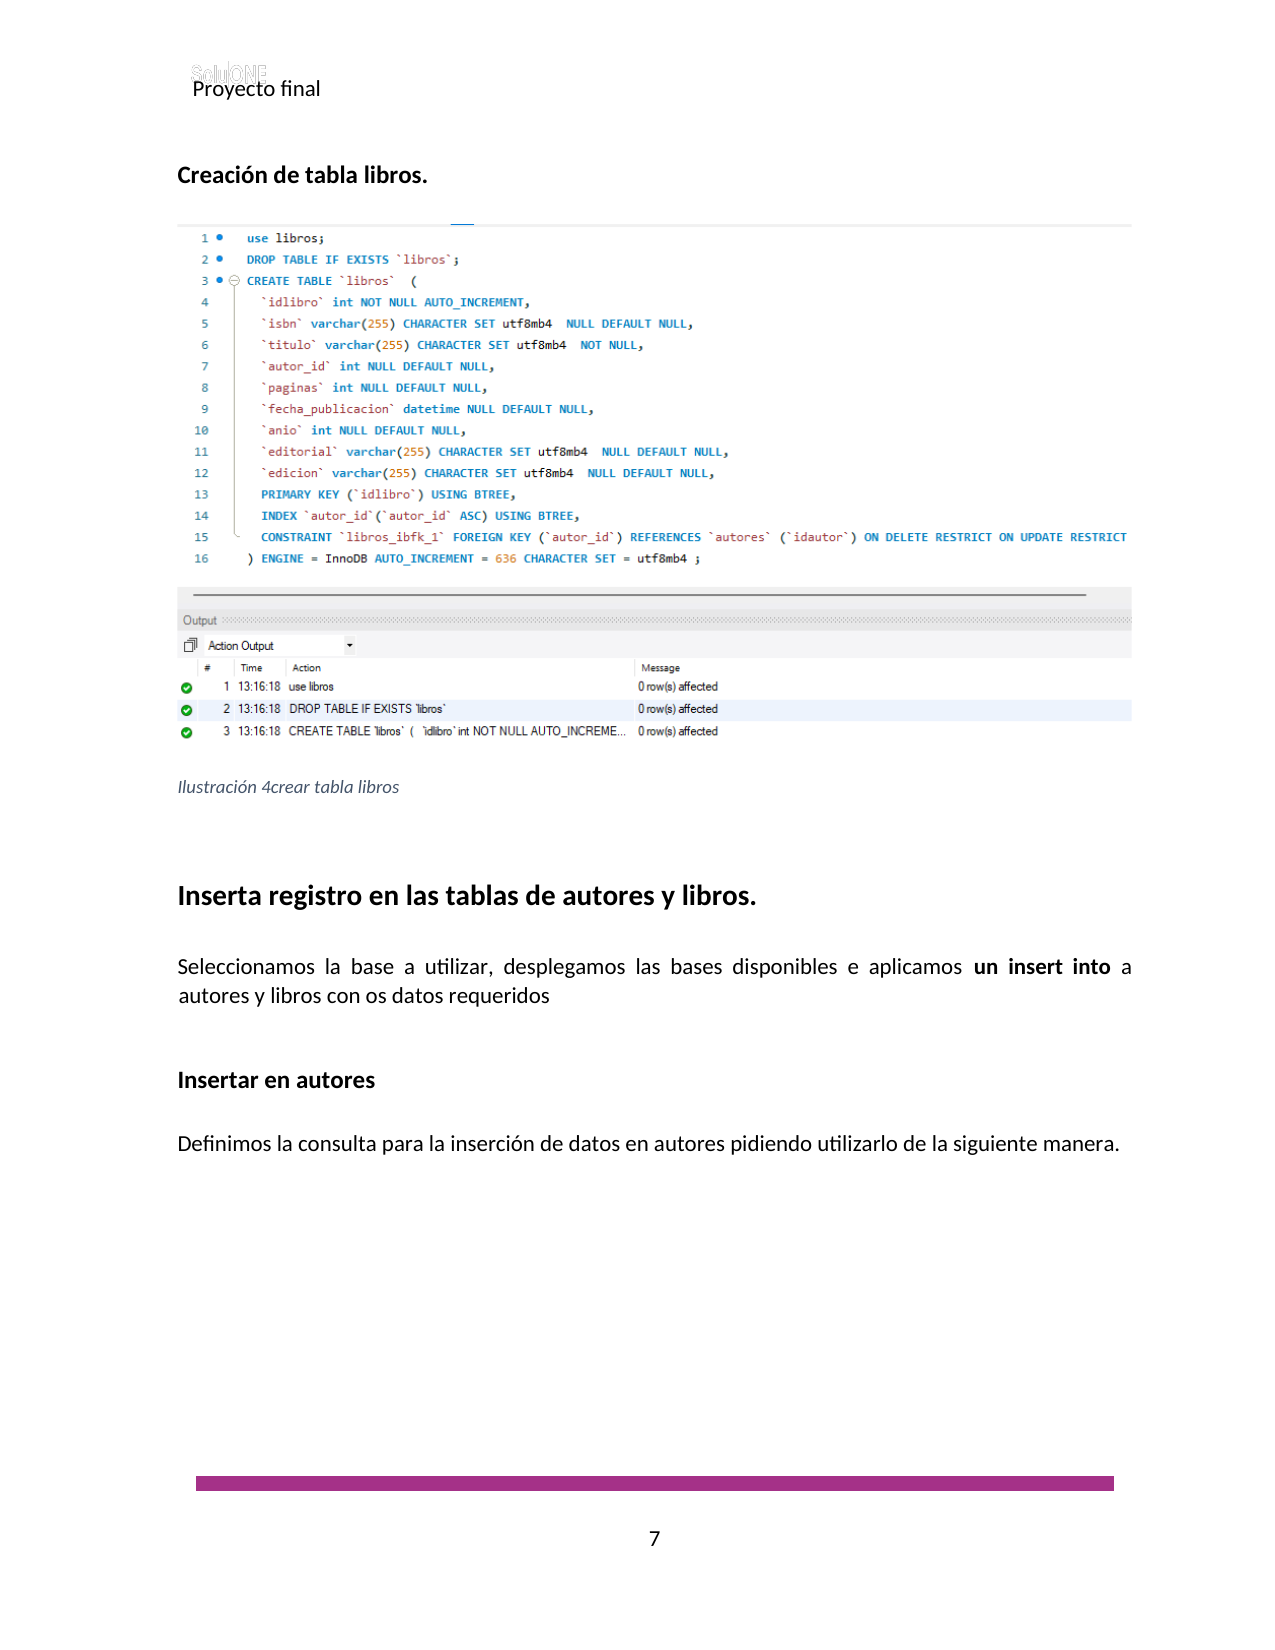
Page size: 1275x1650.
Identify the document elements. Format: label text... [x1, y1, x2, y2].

picture [188, 61, 269, 88]
picture [177, 224, 1132, 775]
text Seleccionamos la base a utilizar, desplegamos las bases disponibles e aplicamos un insert into a autores y libros con os datos requeridos [177, 952, 1132, 1009]
subtitle Inserta registro en las tablas de autores y libros. [177, 877, 1132, 913]
text Definimos la consulta para la inserción de datos en autores pidiendo utilizarlo de la siguiente manera. [177, 1129, 1132, 1157]
subtitle Creación de tabla libros. [177, 159, 1132, 190]
subtitle Insertar en autores [177, 1064, 1132, 1094]
